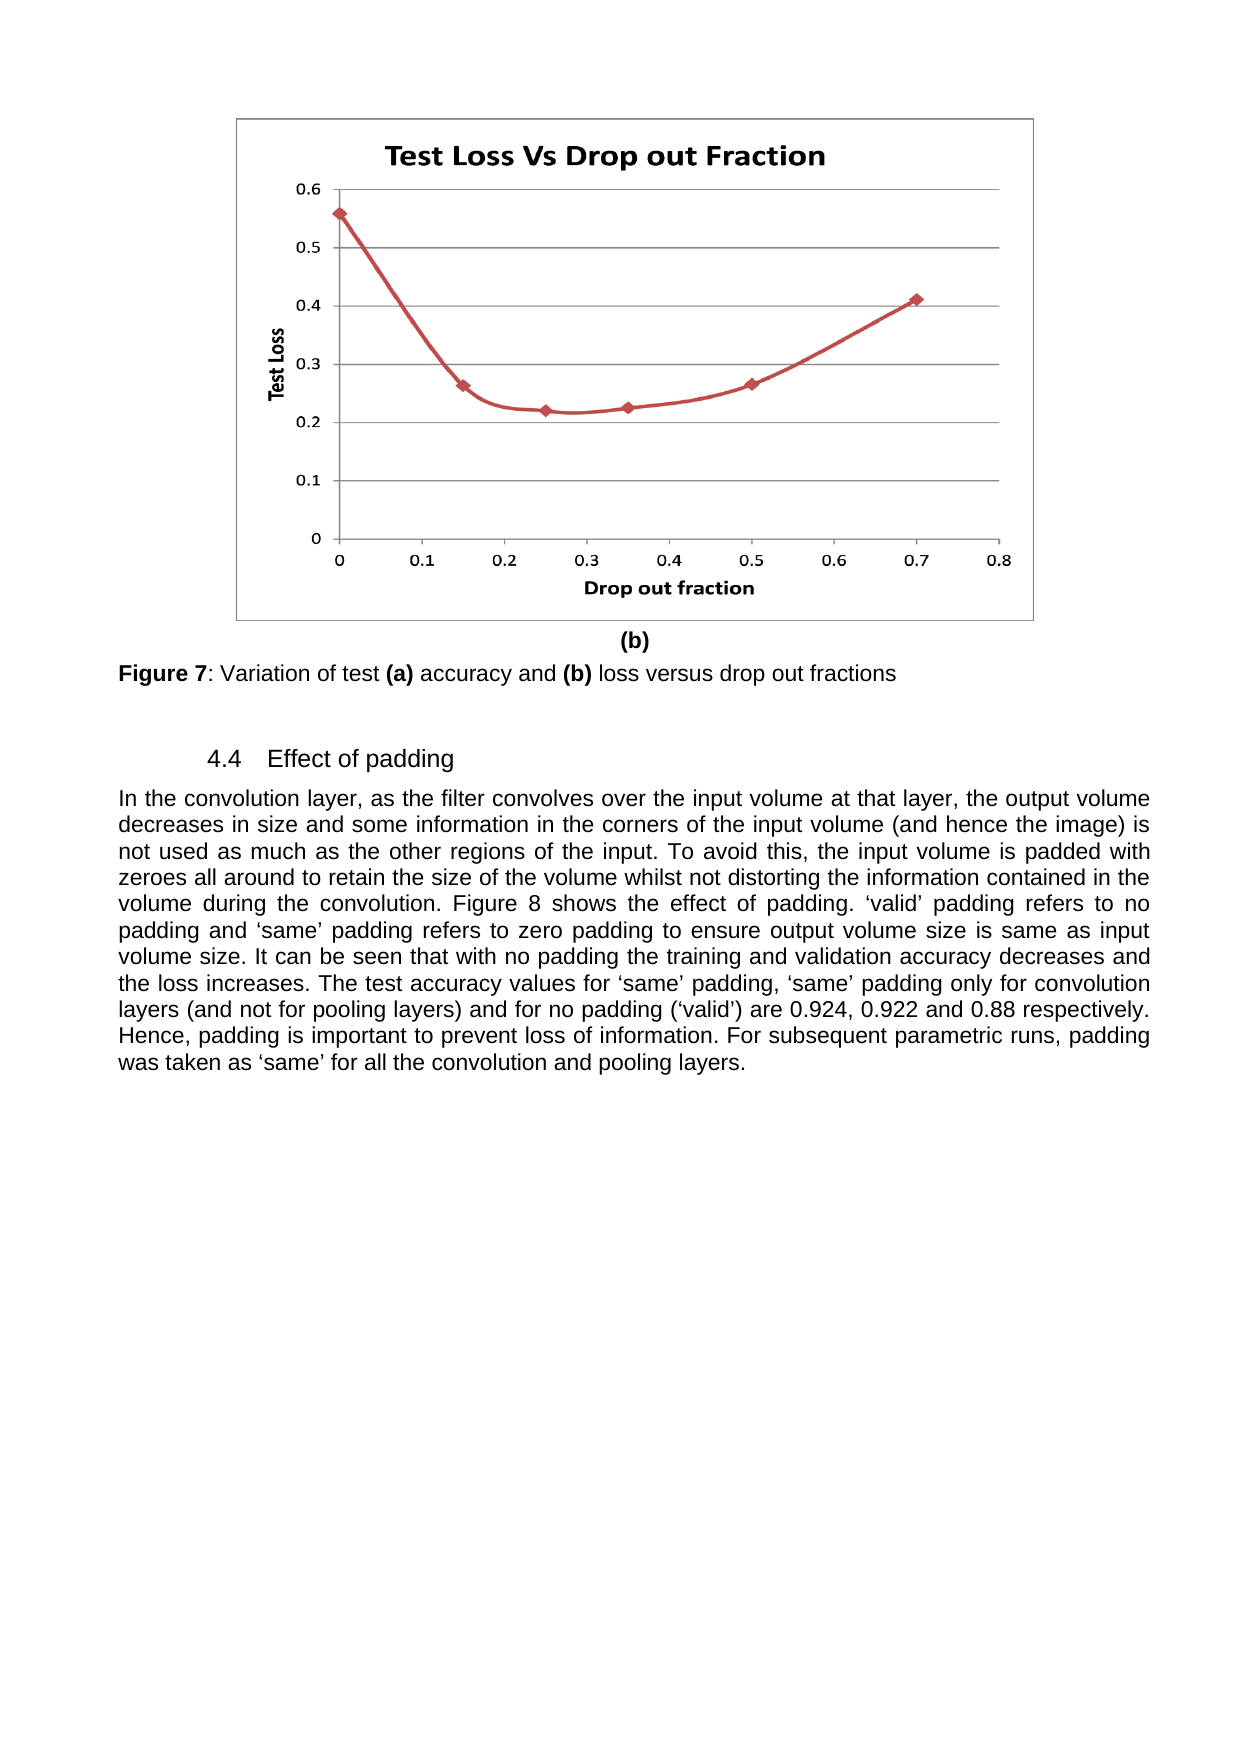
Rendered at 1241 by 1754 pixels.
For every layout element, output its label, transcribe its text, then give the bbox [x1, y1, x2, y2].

text (b) [118, 627, 1152, 653]
text In the convolution layer, as the filter convolves over the input volume at that layer, the output volume decreases in size and some information in the corners of the input volume (and hence the image) is not used as much as the other regions of the input. To avoid this, the input volume is padded with zeroes all around to retain the size of the volume whilst not distorting the information contained in the volume during the convolution. Figure 8 shows the effect of padding. ‘valid’ padding refers to no padding and ‘same’ padding refers to zero padding to ensure output volume size is same as input volume size. It can be seen that with no padding the training and validation accuracy decreases and the loss increases. The test accuracy values for ‘same’ padding, ‘same’ padding only for convolution layers (and not for pooling layers) and for no padding (‘valid’) are 0.924, 0.922 and 0.88 respectively. Hence, padding is important to prevent loss of information. For subsequent parametric runs, padding was taken as ‘same’ for all the convolution and pooling layers. [118, 785, 1152, 1075]
subtitle Effect of padding [207, 744, 1152, 772]
text Figure 7: Variation of test (a) accuracy and (b) loss versus drop out fractions [118, 660, 1152, 686]
picture [235, 118, 1034, 621]
